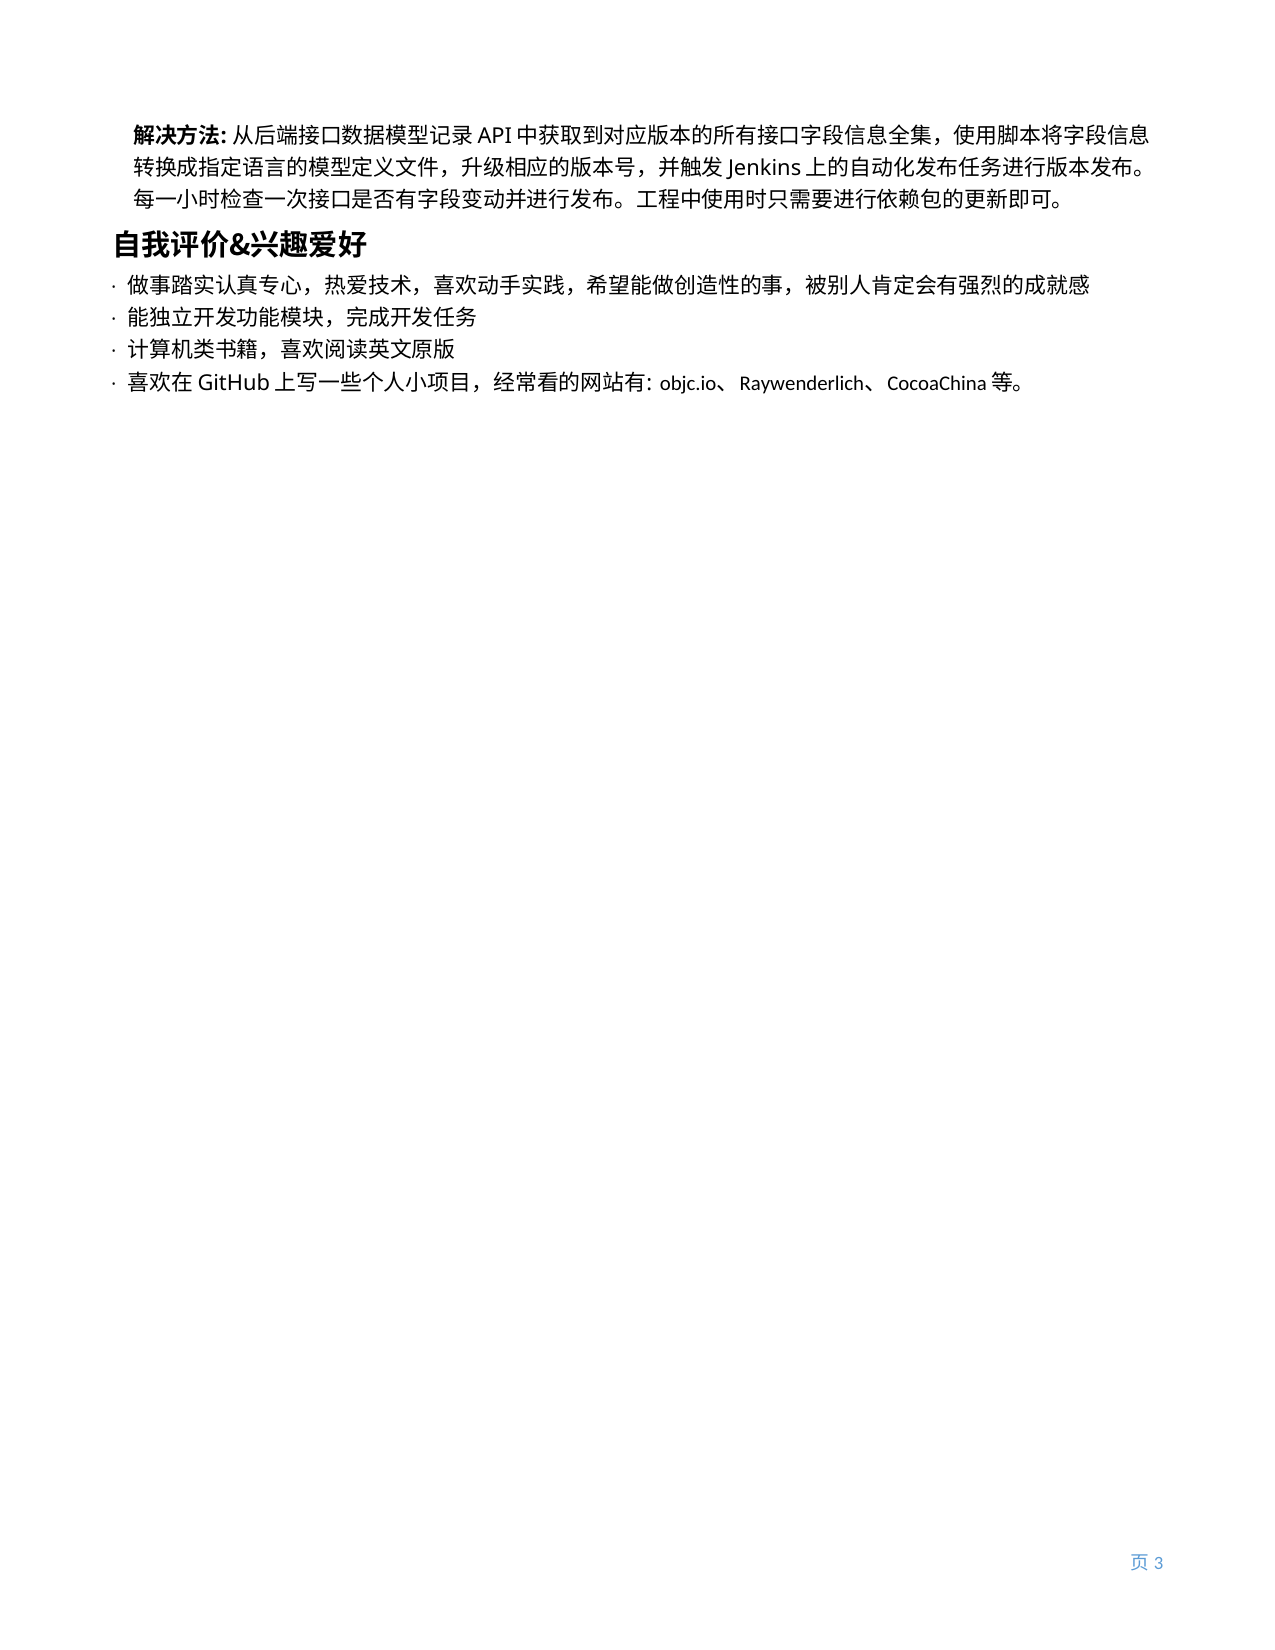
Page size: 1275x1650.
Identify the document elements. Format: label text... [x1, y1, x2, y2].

list 做事踏实认真专心，热爱技术，喜欢动手实践，希望能做创造性的事，被别人肯定会有强烈的成就感 [112, 274, 1163, 298]
list 能独立开发功能模块，完成开发任务 [112, 306, 1163, 330]
list 解决方法: 从后端接口数据模型记录API中获取到对应版本的所有接口字段信息全集，使用脚本将字段信息转换成指定语言的模型定义文件，升级相应的版本号，并触发Jenkins上的自动化发布任务进行版本发布。每一小时检查一次接口是否有字段变动并进行发布。工程中使用时只需要进行依赖包的更新即可。 [133, 118, 1163, 213]
list 喜欢在GitHub上写一些个人小项目，经常看的网站有: objc.io、Raywenderlich、CocoaChina等。 [112, 370, 1163, 395]
list 计算机类书籍，喜欢阅读英文原版 [112, 338, 1163, 362]
text 自我评价&兴趣爱好 [112, 230, 1163, 262]
